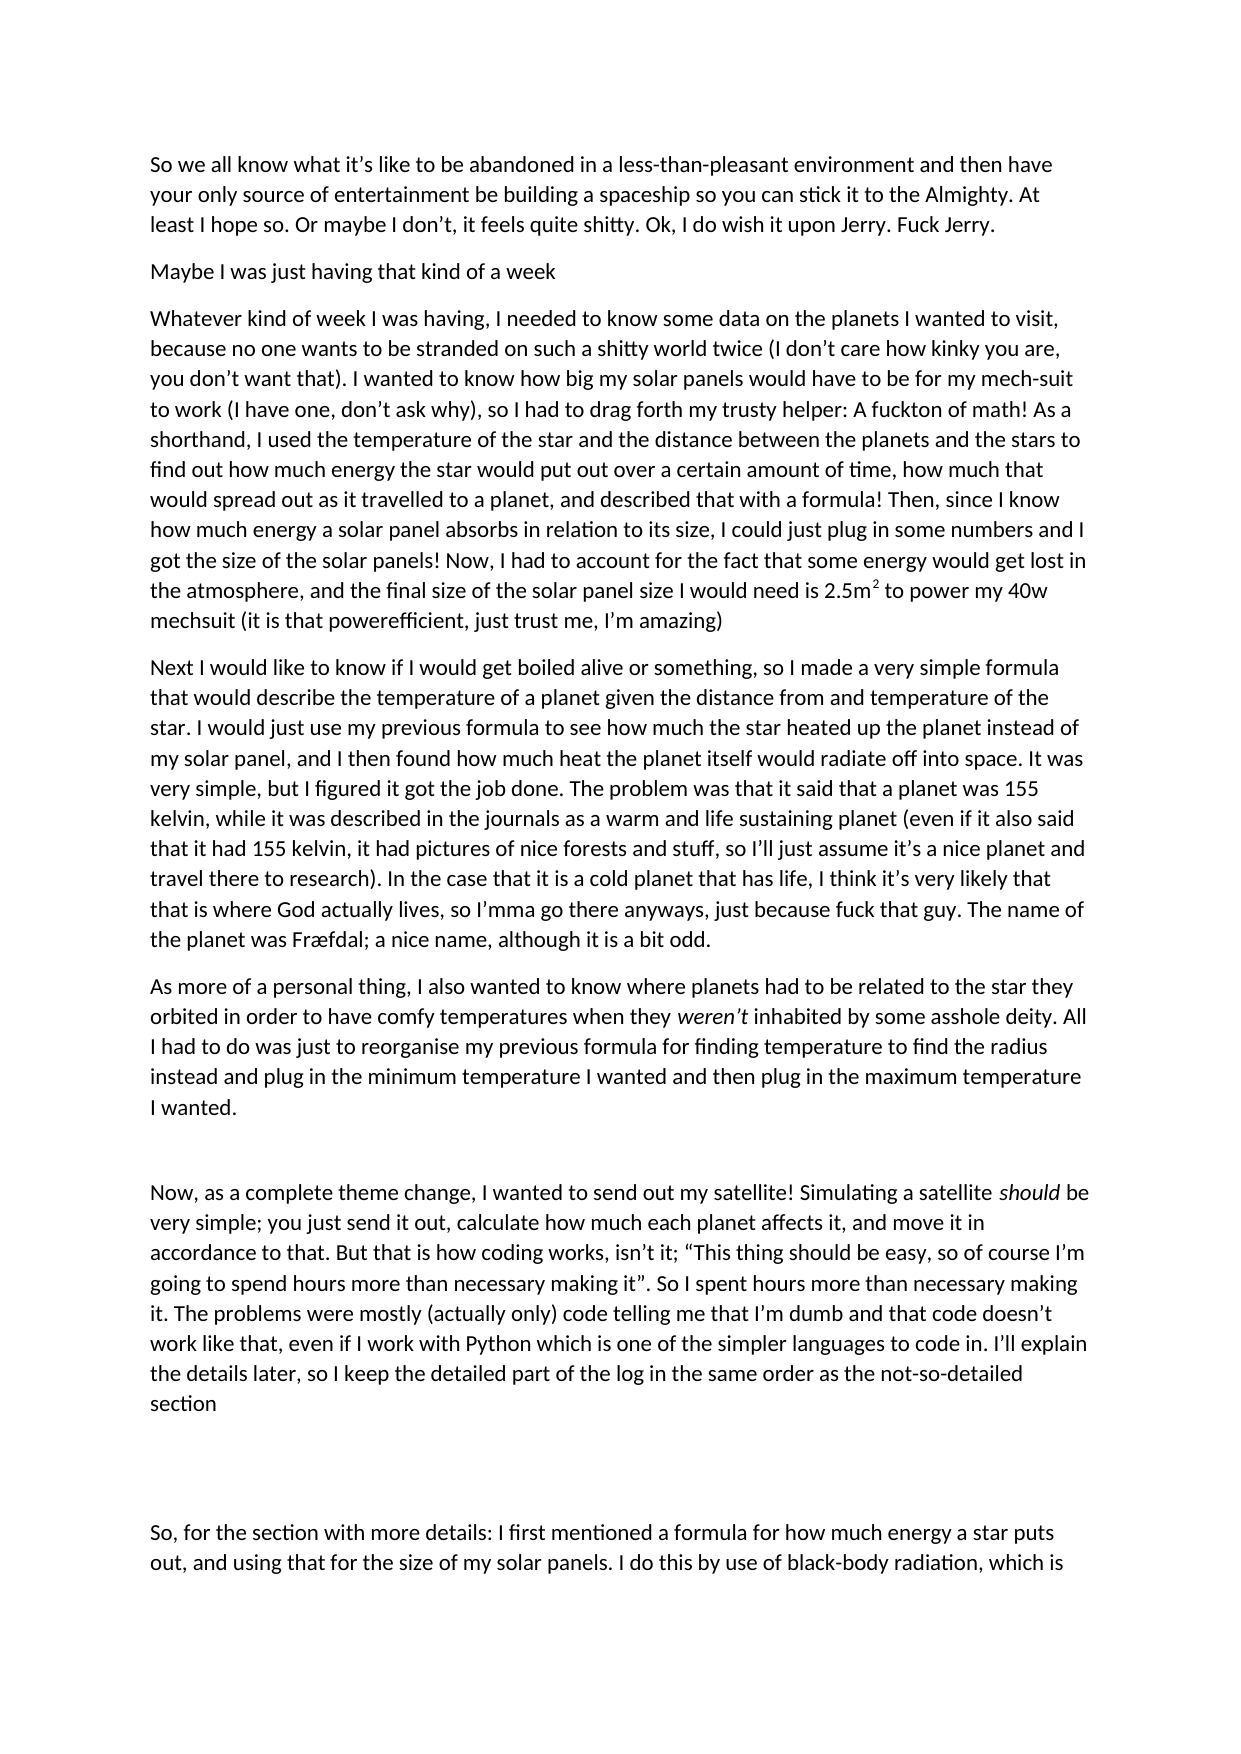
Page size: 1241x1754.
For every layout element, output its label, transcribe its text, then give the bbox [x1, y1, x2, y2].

text Now, as a complete theme change, I wanted to send out my satellite! Simulating a satellite should be very simple; you just send it out, calculate how much each planet affects it, and move it in accordance to that. But that is how coding works, isn’t it; “This thing should be easy, so of course I’m going to spend hours more than necessary making it”. So I spent hours more than necessary making it. The problems were mostly (actually only) code telling me that I’m dumb and that code doesn’t work like that, even if I work with Python which is one of the simpler languages to code in. I’ll explain the details later, so I keep the detailed part of the log in the same order as the not-so-detailed section [150, 1178, 1090, 1418]
text Maybe I was just having that kind of a week [150, 257, 1090, 285]
text So we all know what it’s like to be abandoned in a less-than-pleasant environment and then have your only source of entertainment be building a spaceship so you can stick it to the Almighty. At least I hope so. Or maybe I don’t, it feels quite shitty. Ok, I do wish it upon Jerry. Fuck Jerry. [150, 150, 1090, 238]
text Whatever kind of week I was having, I needed to know some data on the planets I wanted to visit, because no one wants to be stranded on such a shitty world twice (I don’t care how kinky you are, you don’t want that). I wanted to know how big my solar panels would have to be for my mech-suit to work (I have one, don’t ask why), so I had to drag forth my trusty helper: A fuckton of math! As a shorthand, I used the temperature of the star and the distance between the planets and the stars to find out how much energy the star would put out over a certain amount of time, how much that would spread out as it travelled to a planet, and described that with a formula! Then, since I know how much energy a solar panel absorbs in relation to its size, I could just plug in some numbers and I got the size of the solar panels! Now, I had to account for the fact that some energy would get lost in the atmosphere, and the final size of the solar panel size I would need is 2.5m2 to power my 40w mechsuit (it is that powerefficient, just trust me, I’m amazing) [150, 304, 1090, 634]
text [150, 1518, 1090, 1576]
text Next I would like to know if I would get boiled alive or something, so I made a very simple formula that would describe the temperature of a planet given the distance from and temperature of the star. I would just use my previous formula to see how much the star heated up the planet instead of my solar panel, and I then found how much heat the planet itself would radiate off into space. It was very simple, but I figured it got the job done. The problem was that it said that a planet was 155 kelvin, while it was described in the journals as a warm and life sustaining planet (even if it also said that it had 155 kelvin, it had pictures of nice forests and stuff, so I’ll just assume it’s a nice planet and travel there to research). In the case that it is a cold planet that has life, I think it’s very likely that that is where God actually lives, so I’mma go there anyways, just because fuck that guy. The name of the planet was Fræfdal; a nice name, although it is a bit odd. [150, 653, 1090, 953]
text As more of a personal thing, I also wanted to know where planets had to be related to the star they orbited in order to have comfy temperatures when they weren’t inhabited by some asshole deity. All I had to do was just to reorganise my previous formula for finding temperature to find the radius instead and plug in the minimum temperature I wanted and then plug in the maximum temperature I wanted. [150, 972, 1090, 1121]
